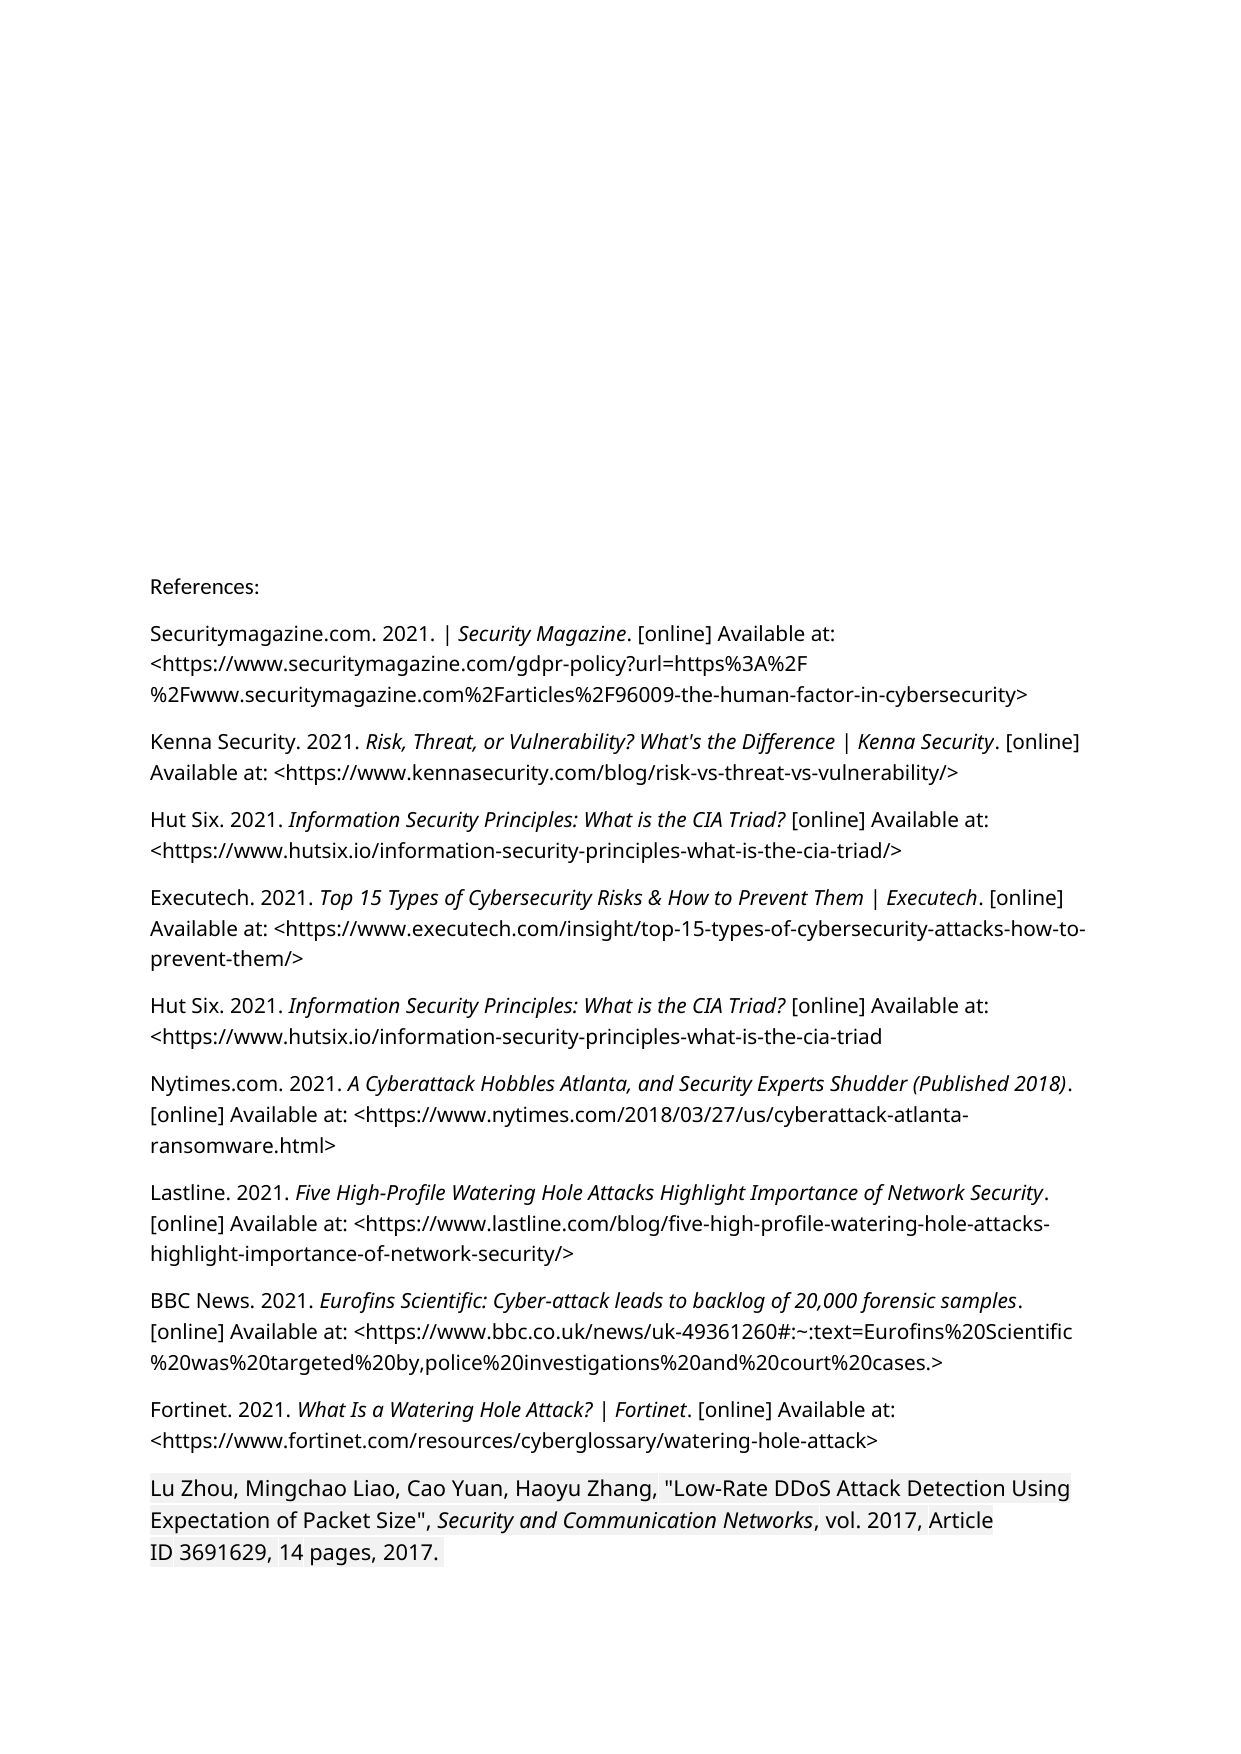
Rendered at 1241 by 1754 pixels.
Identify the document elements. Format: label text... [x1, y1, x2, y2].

text Executech. 2021. Top 15 Types of Cybersecurity Risks & How to Prevent Them | Executech. [online] Available at: <https://www.executech.com/insight/top-15-types-of-cybersecurity-attacks-how-to-prevent-them/> [150, 883, 1090, 973]
text Lastline. 2021. Five High-Profile Watering Hole Attacks Highlight Importance of Network Security. [online] Available at: <https://www.lastline.com/blog/five-high-profile-watering-hole-attacks-highlight-importance-of-network-security/> [150, 1178, 1090, 1268]
text Hut Six. 2021. Information Security Principles: What is the CIA Triad? [online] Available at: <https://www.hutsix.io/information-security-principles-what-is-the-cia-triad/> [150, 805, 1090, 864]
text Fortinet. 2021. What Is a Watering Hole Attack? | Fortinet. [online] Available at: <https://www.fortinet.com/resources/cyberglossary/watering-hole-attack> [150, 1395, 1090, 1454]
text Nytimes.com. 2021. A Cyberattack Hobbles Atlanta, and Security Experts Shudder (Published 2018). [online] Available at: <https://www.nytimes.com/2018/03/27/us/cyberattack-atlanta-ransomware.html> [150, 1069, 1090, 1159]
text Lu Zhou, Mingchao Liao, Cao Yuan, Haoyu Zhang, "Low-Rate DDoS Attack Detection Using Expectation of Packet Size", Security and Communication Networks, vol. 2017, Article ID 3691629, 14 pages, 2017. [150, 1473, 1090, 1567]
text References: [150, 572, 1090, 600]
text Hut Six. 2021. Information Security Principles: What is the CIA Triad? [online] Available at: <https://www.hutsix.io/information-security-principles-what-is-the-cia-triad [150, 992, 1090, 1051]
text Securitymagazine.com. 2021. | Security Magazine. [online] Available at: <https://www.securitymagazine.com/gdpr-policy?url=https%3A%2F%2Fwww.securitymagazine.com%2Farticles%2F96009-the-human-factor-in-cybersecurity> [150, 619, 1090, 708]
text BBC News. 2021. Eurofins Scientific: Cyber-attack leads to backlog of 20,000 forensic samples. [online] Available at: <https://www.bbc.co.uk/news/uk-49361260#:~:text=Eurofins%20Scientific%20was%20targeted%20by,police%20investigations%20and%20court%20cases.> [150, 1287, 1090, 1376]
text Kenna Security. 2021. Risk, Threat, or Vulnerability? What's the Difference | Kenna Security. [online] Available at: <https://www.kennasecurity.com/blog/risk-vs-threat-vs-vulnerability/> [150, 727, 1090, 786]
